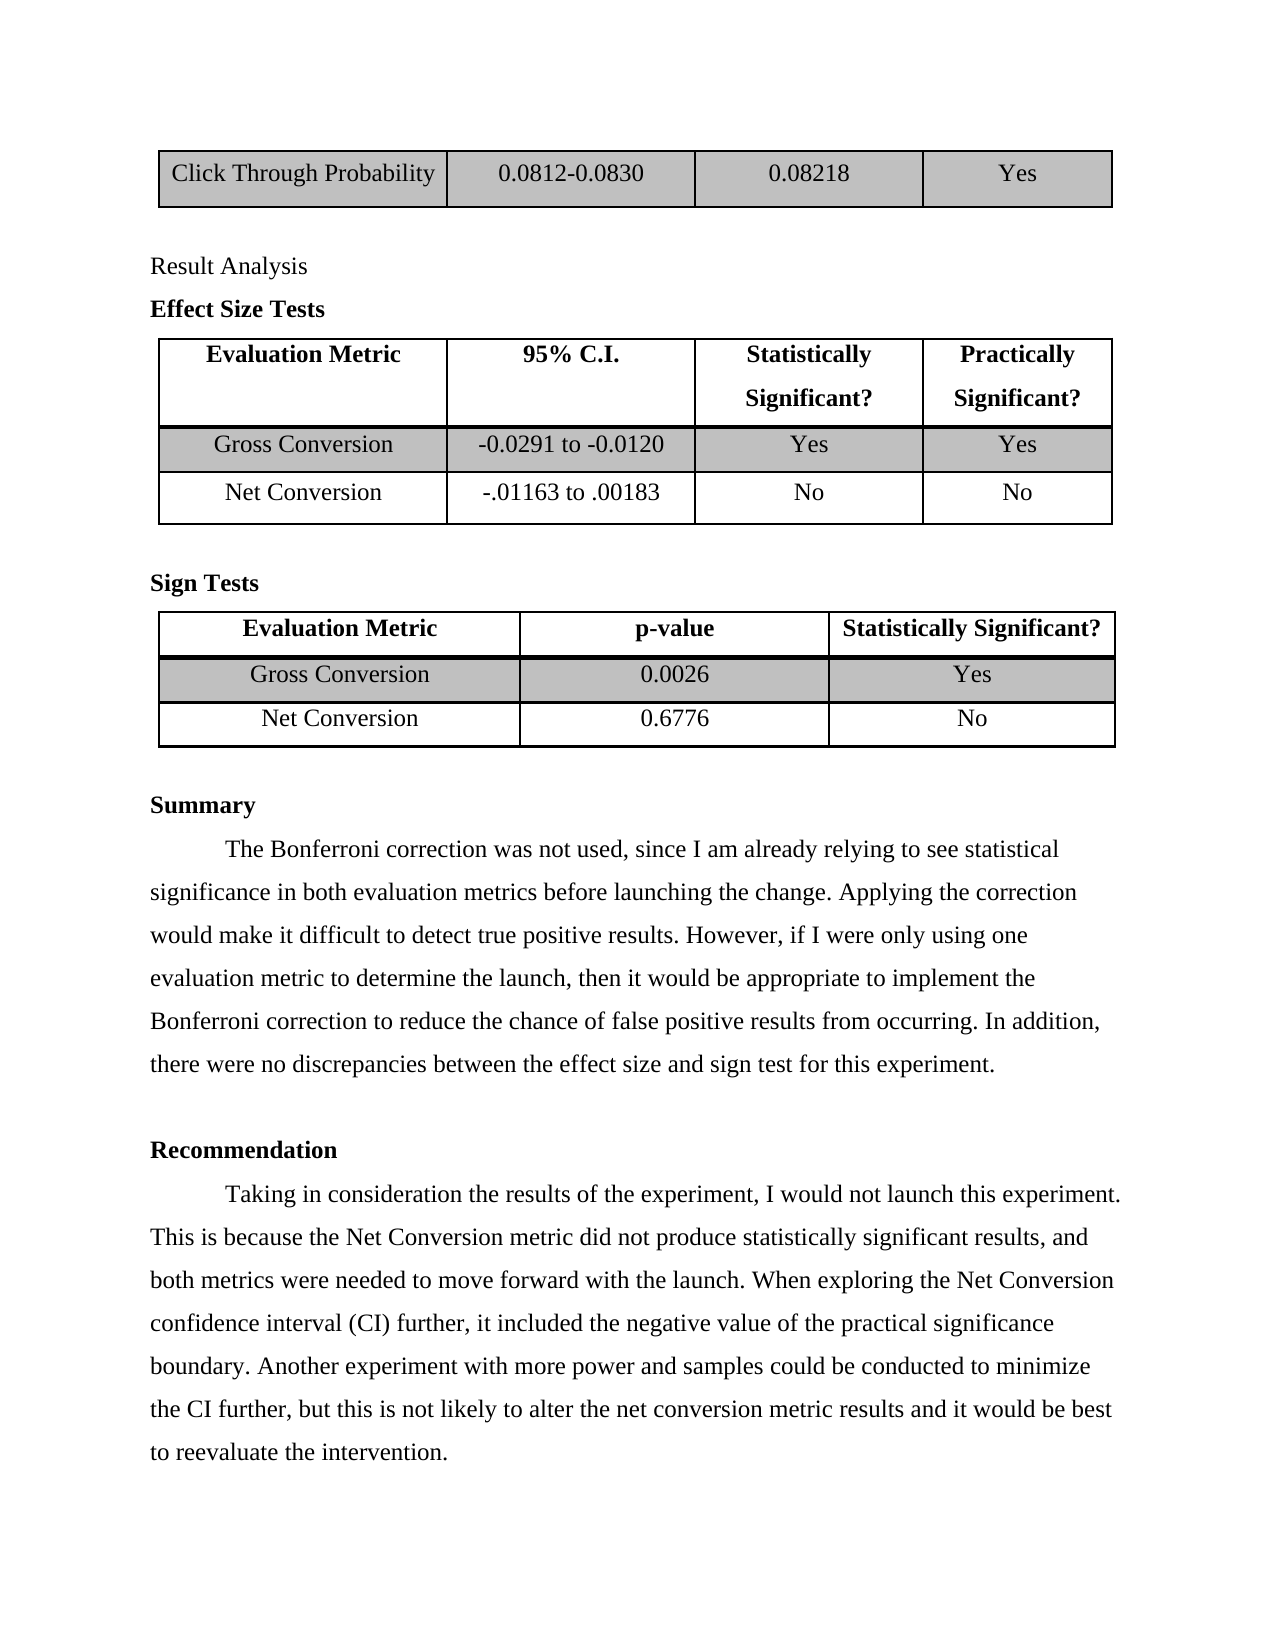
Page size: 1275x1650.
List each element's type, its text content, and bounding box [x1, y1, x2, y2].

table_cell 0.6776 [521, 704, 828, 745]
table_header Statistically Significant? [830, 613, 1114, 655]
table_cell Gross Conversion [160, 660, 519, 701]
table_cell Gross Conversion [160, 429, 446, 471]
subtitle Recommendation [150, 1136, 1125, 1164]
table_cell No [830, 704, 1114, 745]
table_cell Click Through Probability [160, 152, 446, 206]
table_header p-value [521, 613, 828, 655]
table_header Evaluation Metric [160, 340, 446, 424]
subtitle Summary [150, 791, 1125, 819]
table_cell Net Conversion [160, 704, 519, 745]
table_cell No [696, 473, 922, 522]
table_cell 0.08218 [696, 152, 922, 206]
table_header 95% C.I. [448, 340, 694, 424]
table_header Practically Significant? [924, 340, 1111, 424]
table_cell Net Conversion [160, 473, 446, 522]
subtitle Sign Tests [150, 568, 1125, 596]
table_header Statistically Significant? [696, 340, 922, 424]
table_cell 0.0026 [521, 660, 828, 701]
subtitle Effect Size Tests [150, 294, 1125, 323]
table_cell No [924, 473, 1111, 522]
subtitle Result Analysis [150, 251, 1125, 280]
table_cell -.01163 to .00183 [448, 473, 694, 522]
table_cell Yes [924, 152, 1111, 206]
text The Bonferroni correction was not used, since I am already relying to see statistical significance in both evaluation metrics before launching the change. Applying the correction would make it difficult to detect true positive results. However, if I were only using one evaluation metric to determine the launch, then it would be appropriate to implement the Bonferroni correction to reduce the chance of false positive results from occurring. In addition, there were no discrepancies between the effect size and sign test for this experiment. [150, 834, 1125, 1078]
table_cell -0.0291 to -0.0120 [448, 429, 694, 471]
table_cell Yes [830, 660, 1114, 701]
table_header Evaluation Metric [160, 613, 519, 655]
text Taking in consideration the results of the experiment, I would not launch this experiment. This is because the Net Conversion metric did not produce statistically significant results, and both metrics were needed to move forward with the launch. When exploring the Net Conversion confidence interval (CI) further, it included the negative value of the practical significance boundary. Another experiment with more power and samples could be conducted to minimize the CI further, but this is not likely to alter the net conversion metric results and it would be best to reevaluate the intervention. [150, 1179, 1125, 1466]
table_cell 0.0812-0.0830 [448, 152, 694, 206]
table_cell Yes [924, 429, 1111, 471]
table_cell Yes [696, 429, 922, 471]
